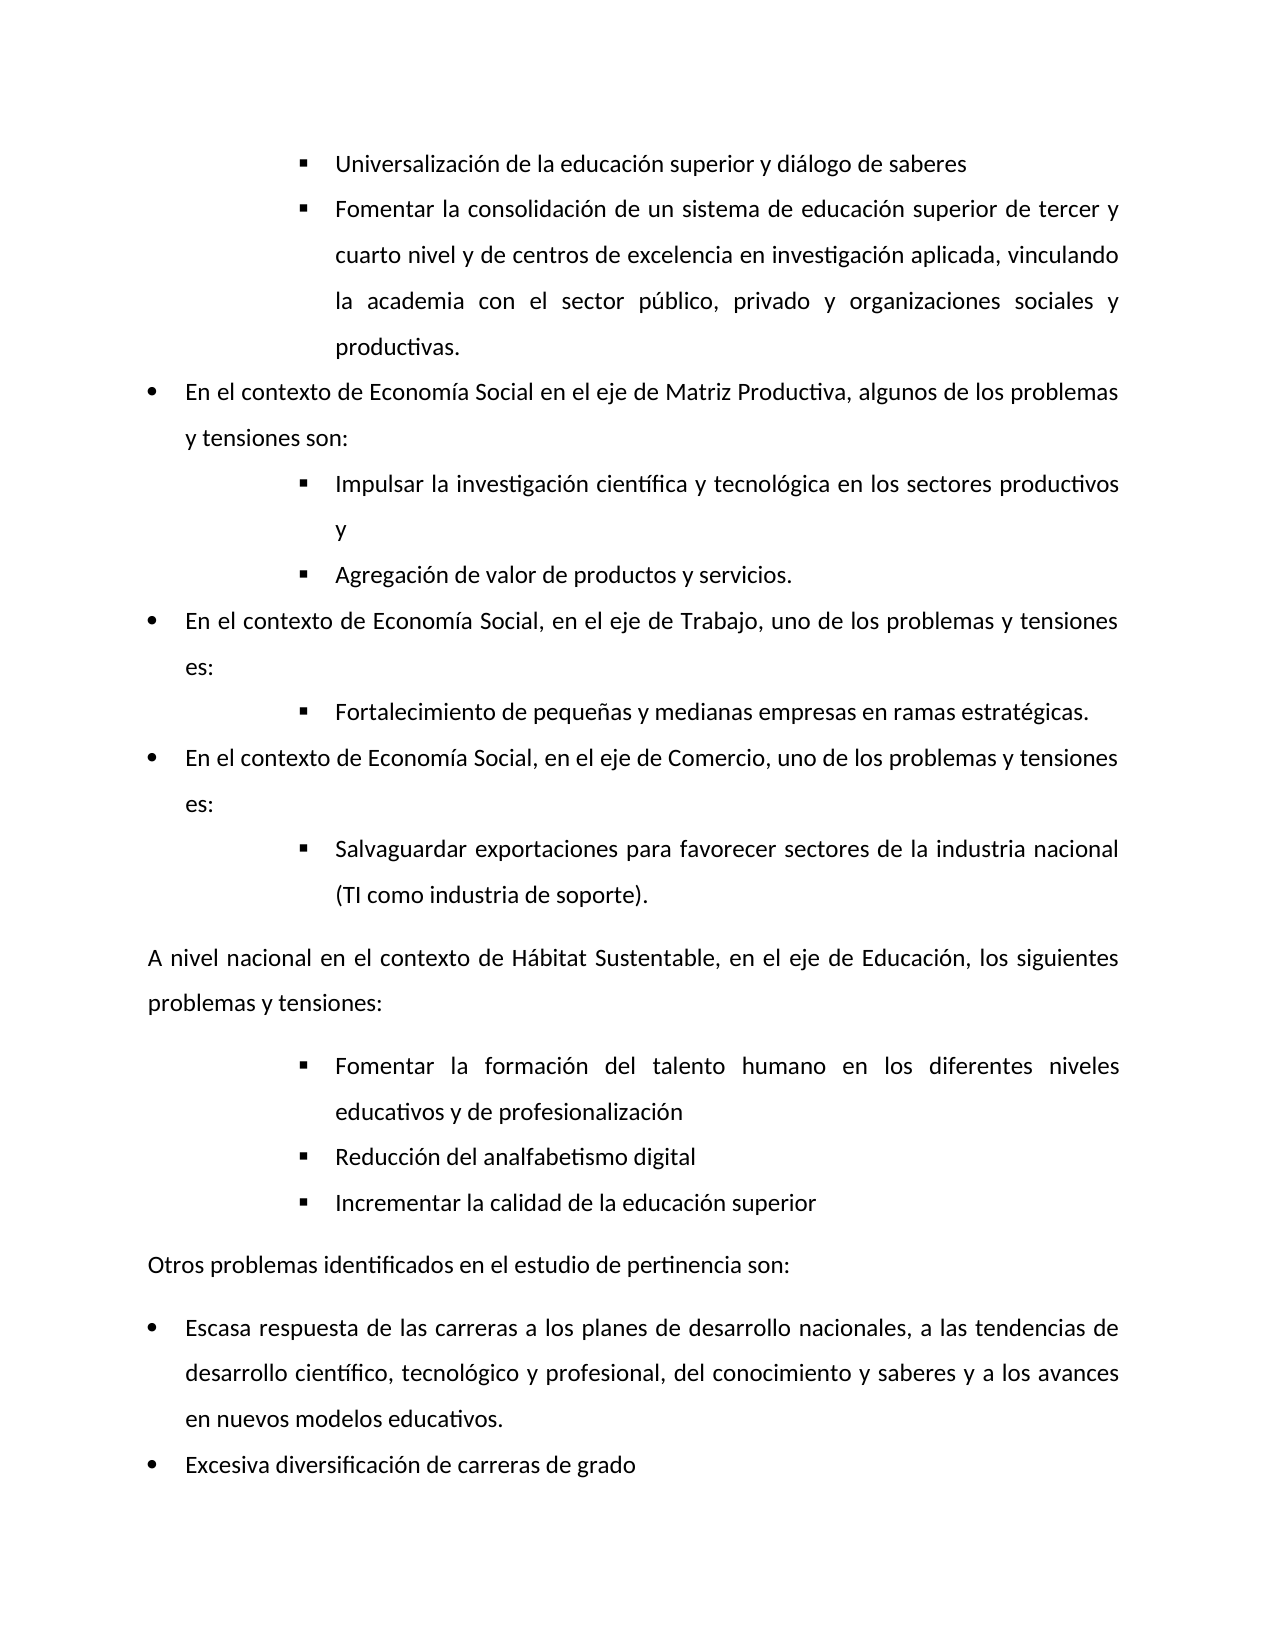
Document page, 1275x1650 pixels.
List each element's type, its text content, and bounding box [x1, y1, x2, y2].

text A nivel nacional en el contexto de Hábitat Sustentable, en el eje de Educación, los siguientes problemas y tensiones: [148, 942, 1120, 1018]
list Reducción del analfabetismo digital [298, 1141, 1120, 1172]
list Incrementar la calidad de la educación superior [298, 1187, 1120, 1218]
text Otros problemas identificados en el estudio de pertinencia son: [148, 1249, 1120, 1280]
list Excesiva diversificación de carreras de grado [148, 1449, 1120, 1479]
list Salvaguardar exportaciones para favorecer sectores de la industria nacional (TI como industria de soporte). [298, 834, 1120, 910]
list En el contexto de Economía Social, en el eje de Trabajo, uno de los problemas y tensiones es: [148, 605, 1120, 681]
list En el contexto de Economía Social en el eje de Matriz Productiva, algunos de los problemas y tensiones son: [148, 376, 1120, 453]
list Fomentar la consolidación de un sistema de educación superior de tercer y cuarto nivel y de centros de excelencia en investigación aplicada, vinculando la academia con el sector público, privado y organizaciones sociales y productivas. [298, 193, 1120, 361]
list Fortalecimiento de pequeñas y medianas empresas en ramas estratégicas. [298, 696, 1120, 727]
list Fomentar la formación del talento humano en los diferentes niveles educativos y de profesionalización [298, 1050, 1120, 1126]
list Universalización de la educación superior y diálogo de saberes [298, 148, 1120, 178]
list Impulsar la investigación científica y tecnológica en los sectores productivos y [298, 468, 1120, 544]
list Agregación de valor de productos y servicios. [298, 559, 1120, 590]
list Escasa respuesta de las carreras a los planes de desarrollo nacionales, a las tendencias de desarrollo científico, tecnológico y profesional, del conocimiento y saberes y a los avances en nuevos modelos educativos. [148, 1312, 1120, 1434]
list En el contexto de Economía Social, en el eje de Comercio, uno de los problemas y tensiones es: [148, 742, 1120, 818]
